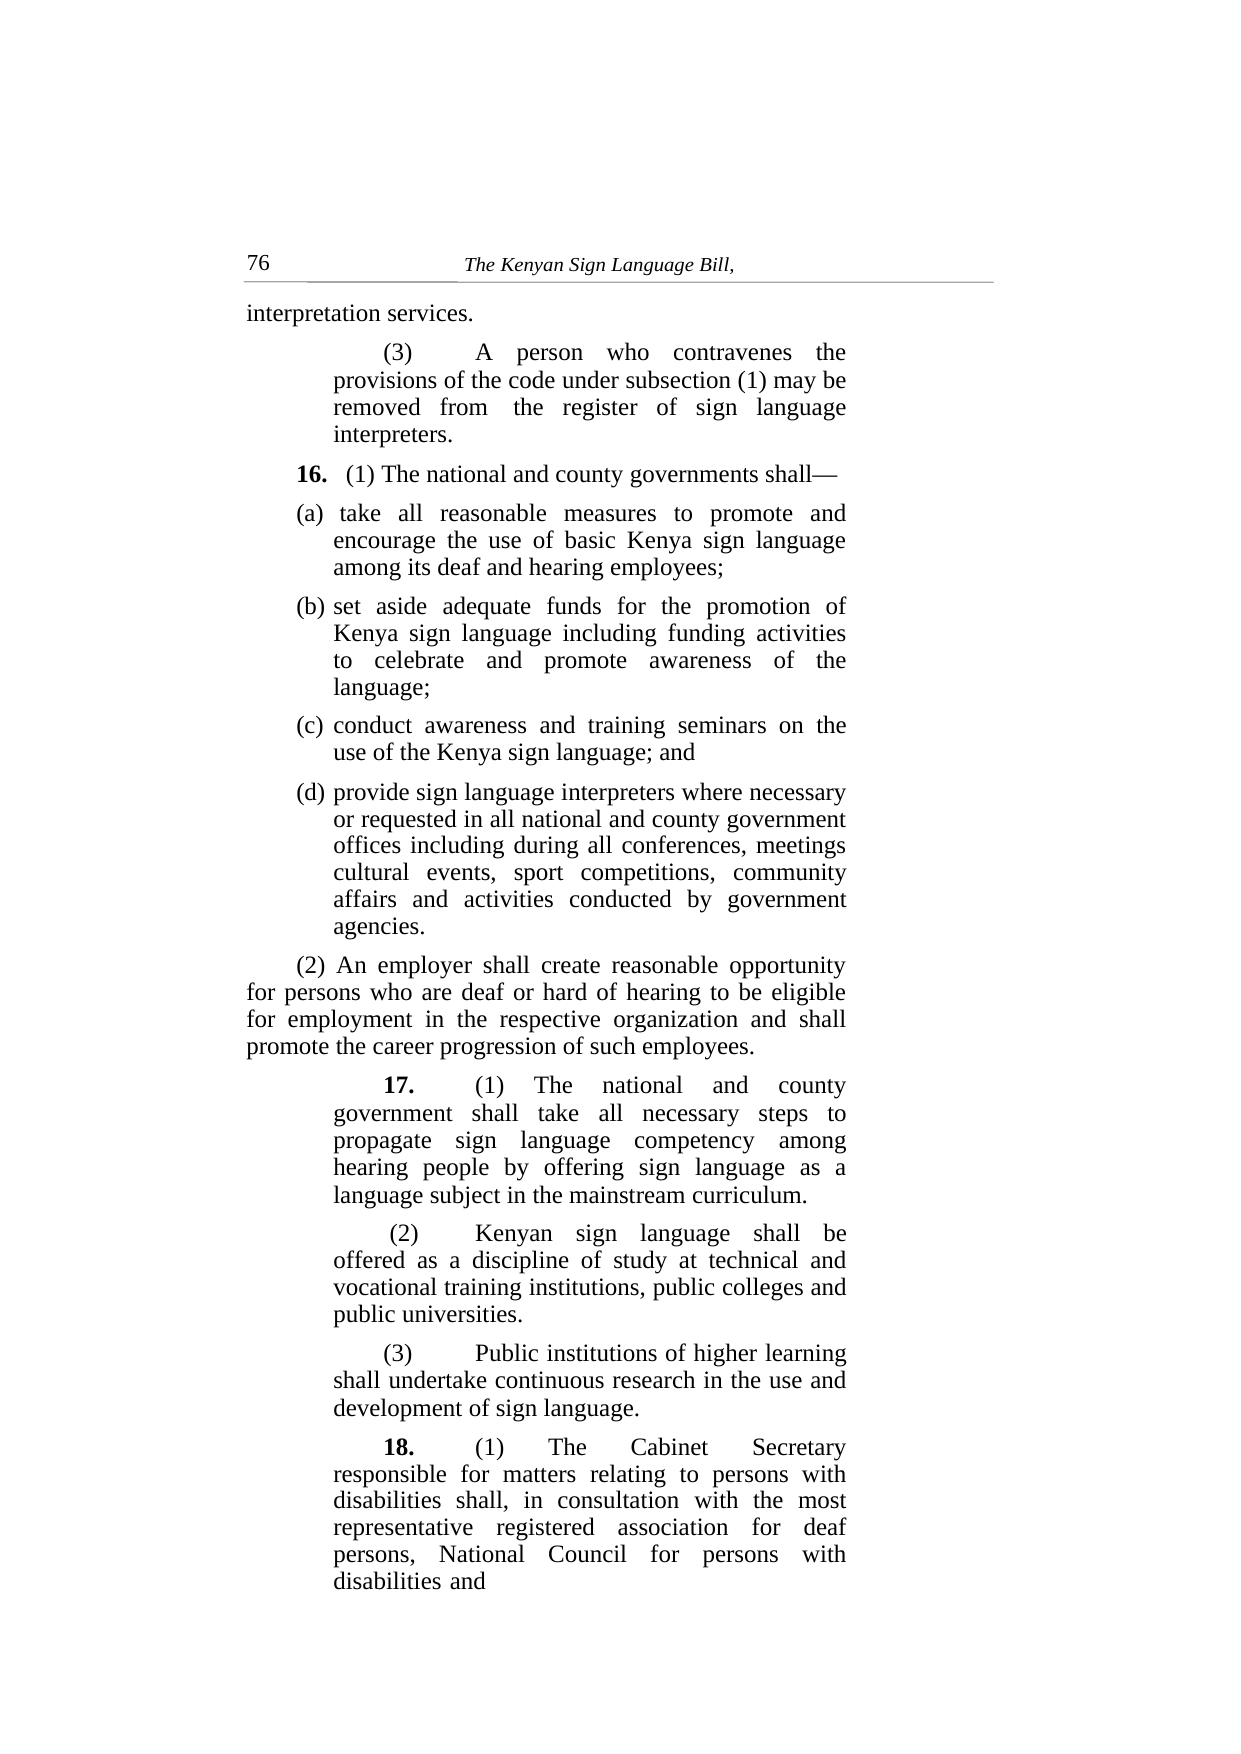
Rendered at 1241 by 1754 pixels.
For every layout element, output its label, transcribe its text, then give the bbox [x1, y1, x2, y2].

list (1) The Cabinet Secretary responsible for matters relating to persons with disabilities shall, in consultation with the most representative registered association for deaf persons, National Council for persons with disabilities and [333, 1434, 847, 1594]
list (1) The national and county governments shall— [296, 459, 847, 488]
text interpretation services. [246, 298, 847, 327]
list set aside adequate funds for the promotion of Kenya sign language including funding activities to celebrate and promote awareness of the language; [296, 593, 847, 700]
list (1) The national and county government shall take all necessary steps to propagate sign language competency among hearing people by offering sign language as a language subject in the mainstream curriculum. [333, 1072, 847, 1208]
list Public institutions of higher learning shall undertake continuous research in the use and development of sign language. [333, 1340, 847, 1422]
list conduct awareness and training seminars on the use of the Kenya sign language; and [296, 713, 847, 766]
list provide sign language interpreters where necessary or requested in all national and county government offices including during all conferences, meetings cultural events, sport competitions, community affairs and activities conducted by government agencies. [296, 779, 847, 939]
list take all reasonable measures to promote and encourage the use of basic Kenya sign language among its deaf and hearing employees; [296, 500, 847, 580]
list A person who contravenes the provisions of the code under subsection (1) may be removed from the register of sign language interpreters. [333, 339, 847, 448]
text (2) An employer shall create reasonable opportunity for persons who are deaf or hard of hearing to be eligible for employment in the respective organization and shall promote the career progression of such employees. [246, 952, 847, 1059]
list Kenyan sign language shall be offered as a discipline of study at technical and vocational training institutions, public colleges and public universities. [333, 1221, 847, 1327]
